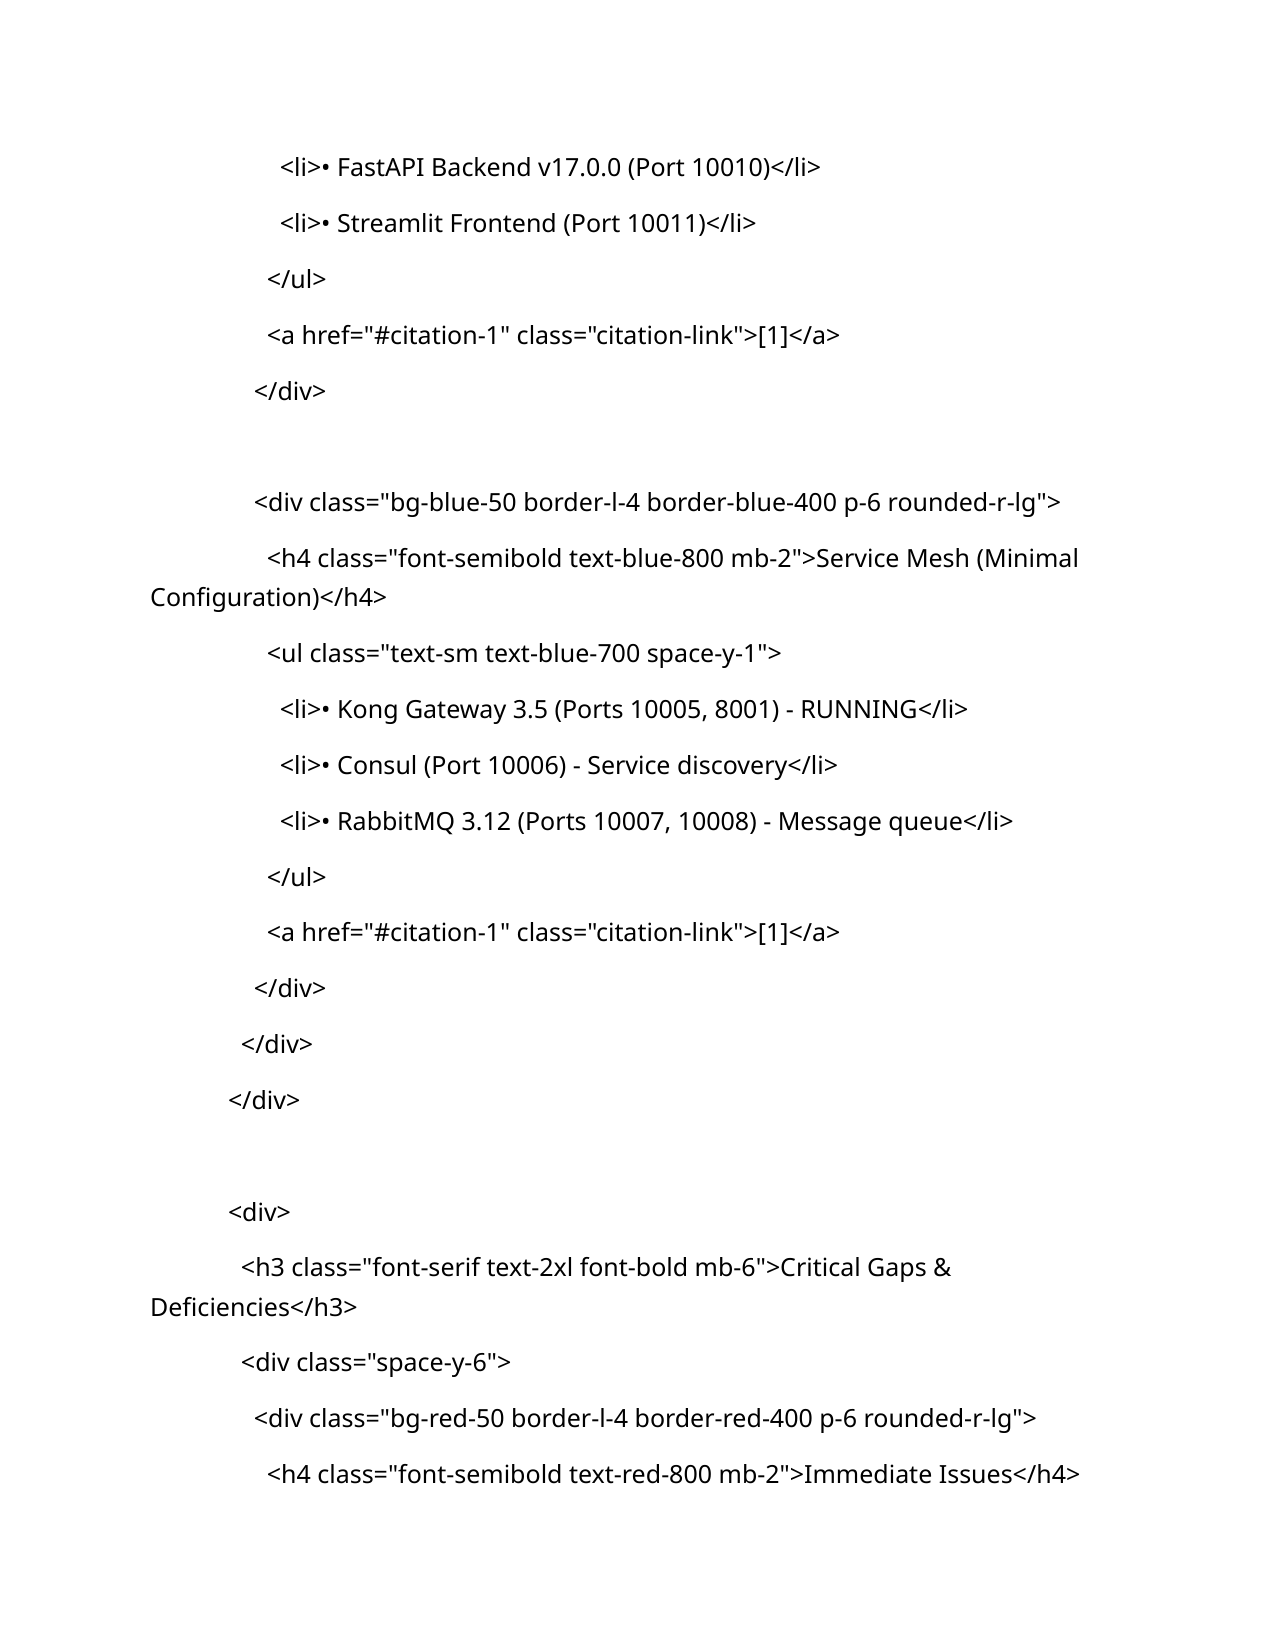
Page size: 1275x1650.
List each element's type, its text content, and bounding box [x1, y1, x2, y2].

text <li>• FastAPI Backend v17.0.0 (Port 10010)</li> [150, 150, 1125, 184]
text <li>• Kong Gateway 3.5 (Ports 10005, 8001) - RUNNING</li> [150, 692, 1125, 726]
text <li>• Consul (Port 10006) - Service discovery</li> [150, 747, 1125, 782]
text <li>• Streamlit Frontend (Port 10011)</li> [150, 206, 1125, 240]
text <ul class="text-sm text-blue-700 space-y-1"> [150, 636, 1125, 670]
text </div> [150, 971, 1125, 1005]
text <a href="#citation-1" class="citation-link">[1]</a> [150, 317, 1125, 352]
text </ul> [150, 859, 1125, 893]
text <h3 class="font-serif text-2xl font-bold mb-6">Critical Gaps & Deficiencies</h3> [150, 1250, 1125, 1323]
text </ul> [150, 262, 1125, 296]
text <li>• RabbitMQ 3.12 (Ports 10007, 10008) - Message queue</li> [150, 803, 1125, 837]
text <div class="bg-red-50 border-l-4 border-red-400 p-6 rounded-r-lg"> [150, 1401, 1125, 1435]
text <div> [150, 1194, 1125, 1228]
text <h4 class="font-semibold text-blue-800 mb-2">Service Mesh (Minimal Configuration)</h4> [150, 541, 1125, 614]
text </div> [150, 1082, 1125, 1117]
text </div> [150, 1027, 1125, 1061]
text <a href="#citation-1" class="citation-link">[1]</a> [150, 915, 1125, 949]
text <div class="space-y-6"> [150, 1345, 1125, 1379]
text <div class="bg-blue-50 border-l-4 border-blue-400 p-6 rounded-r-lg"> [150, 485, 1125, 519]
text </div> [150, 373, 1125, 407]
text <h4 class="font-semibold text-red-800 mb-2">Immediate Issues</h4> [150, 1457, 1125, 1491]
